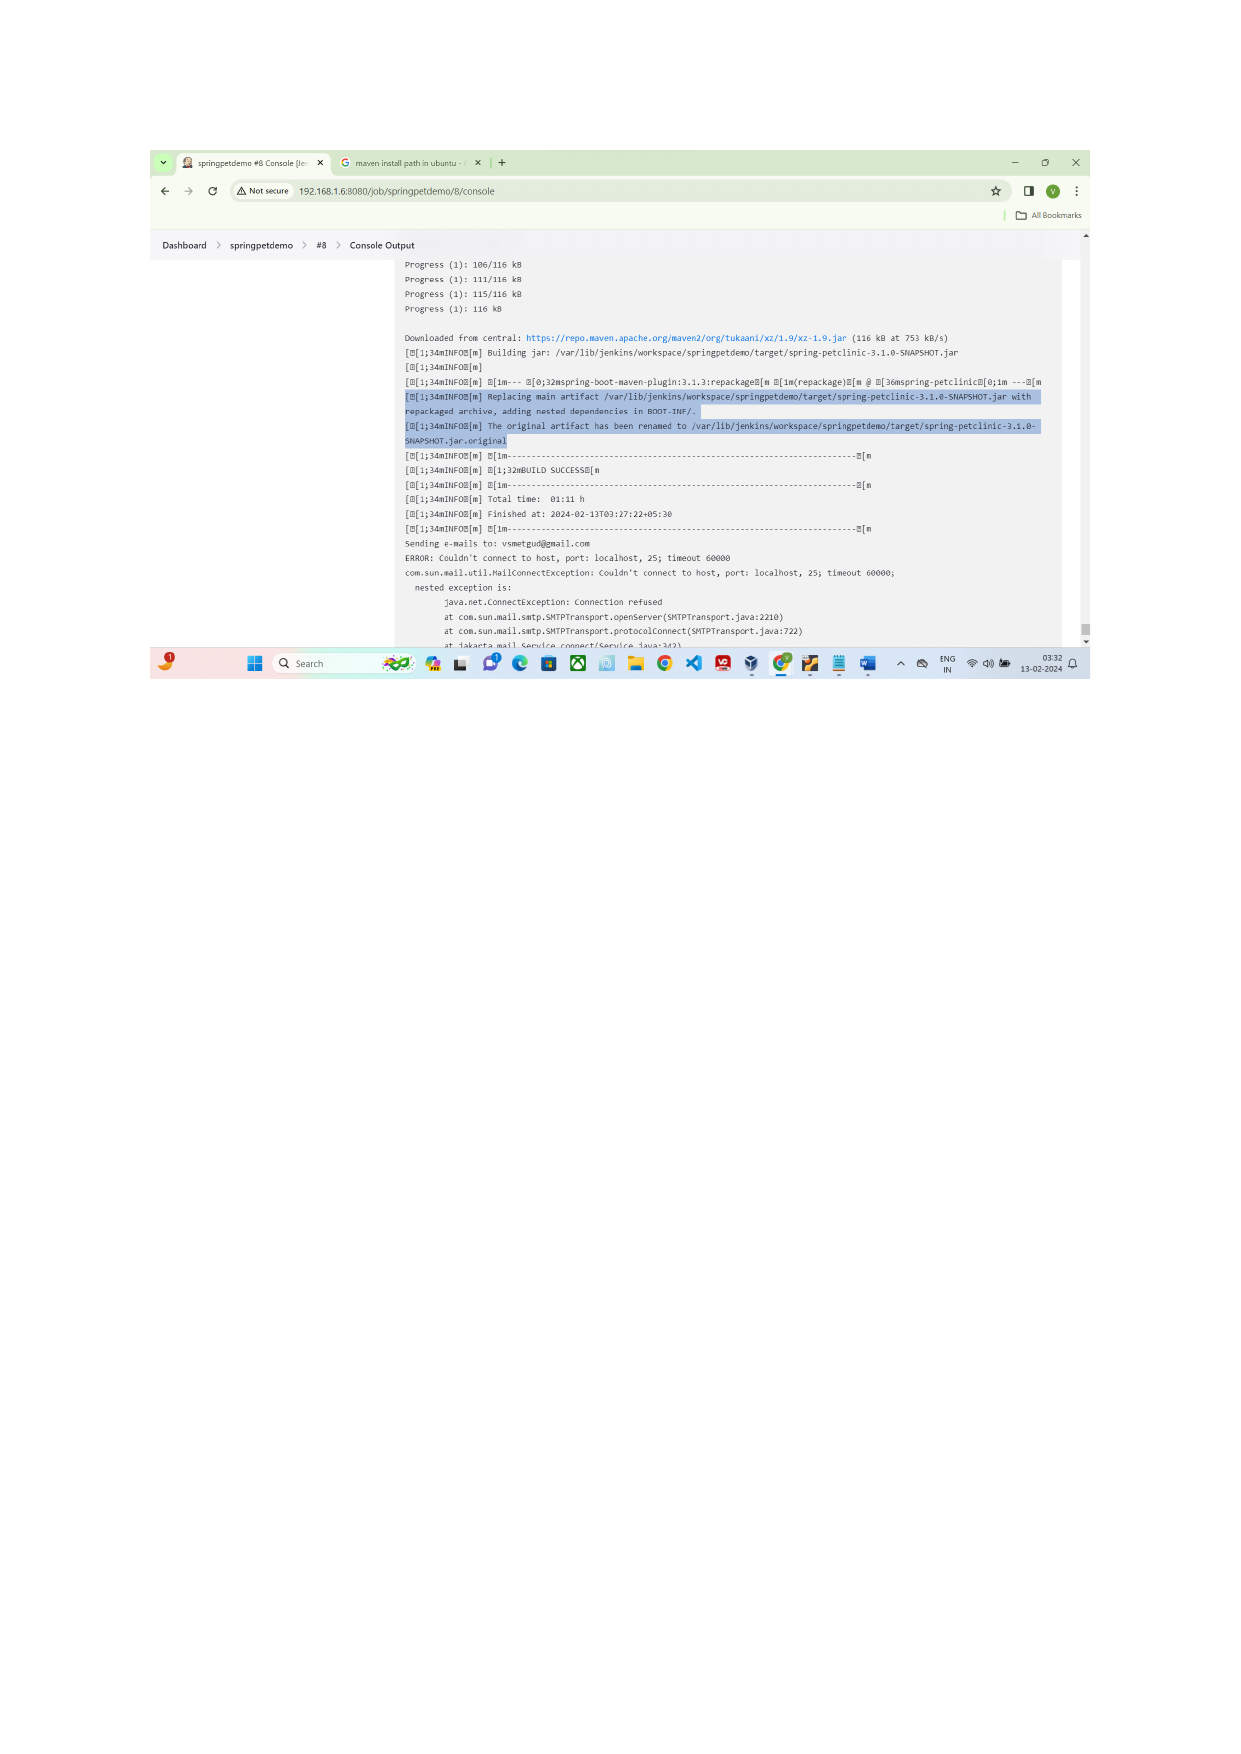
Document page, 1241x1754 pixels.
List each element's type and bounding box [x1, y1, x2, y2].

picture [150, 150, 1091, 679]
